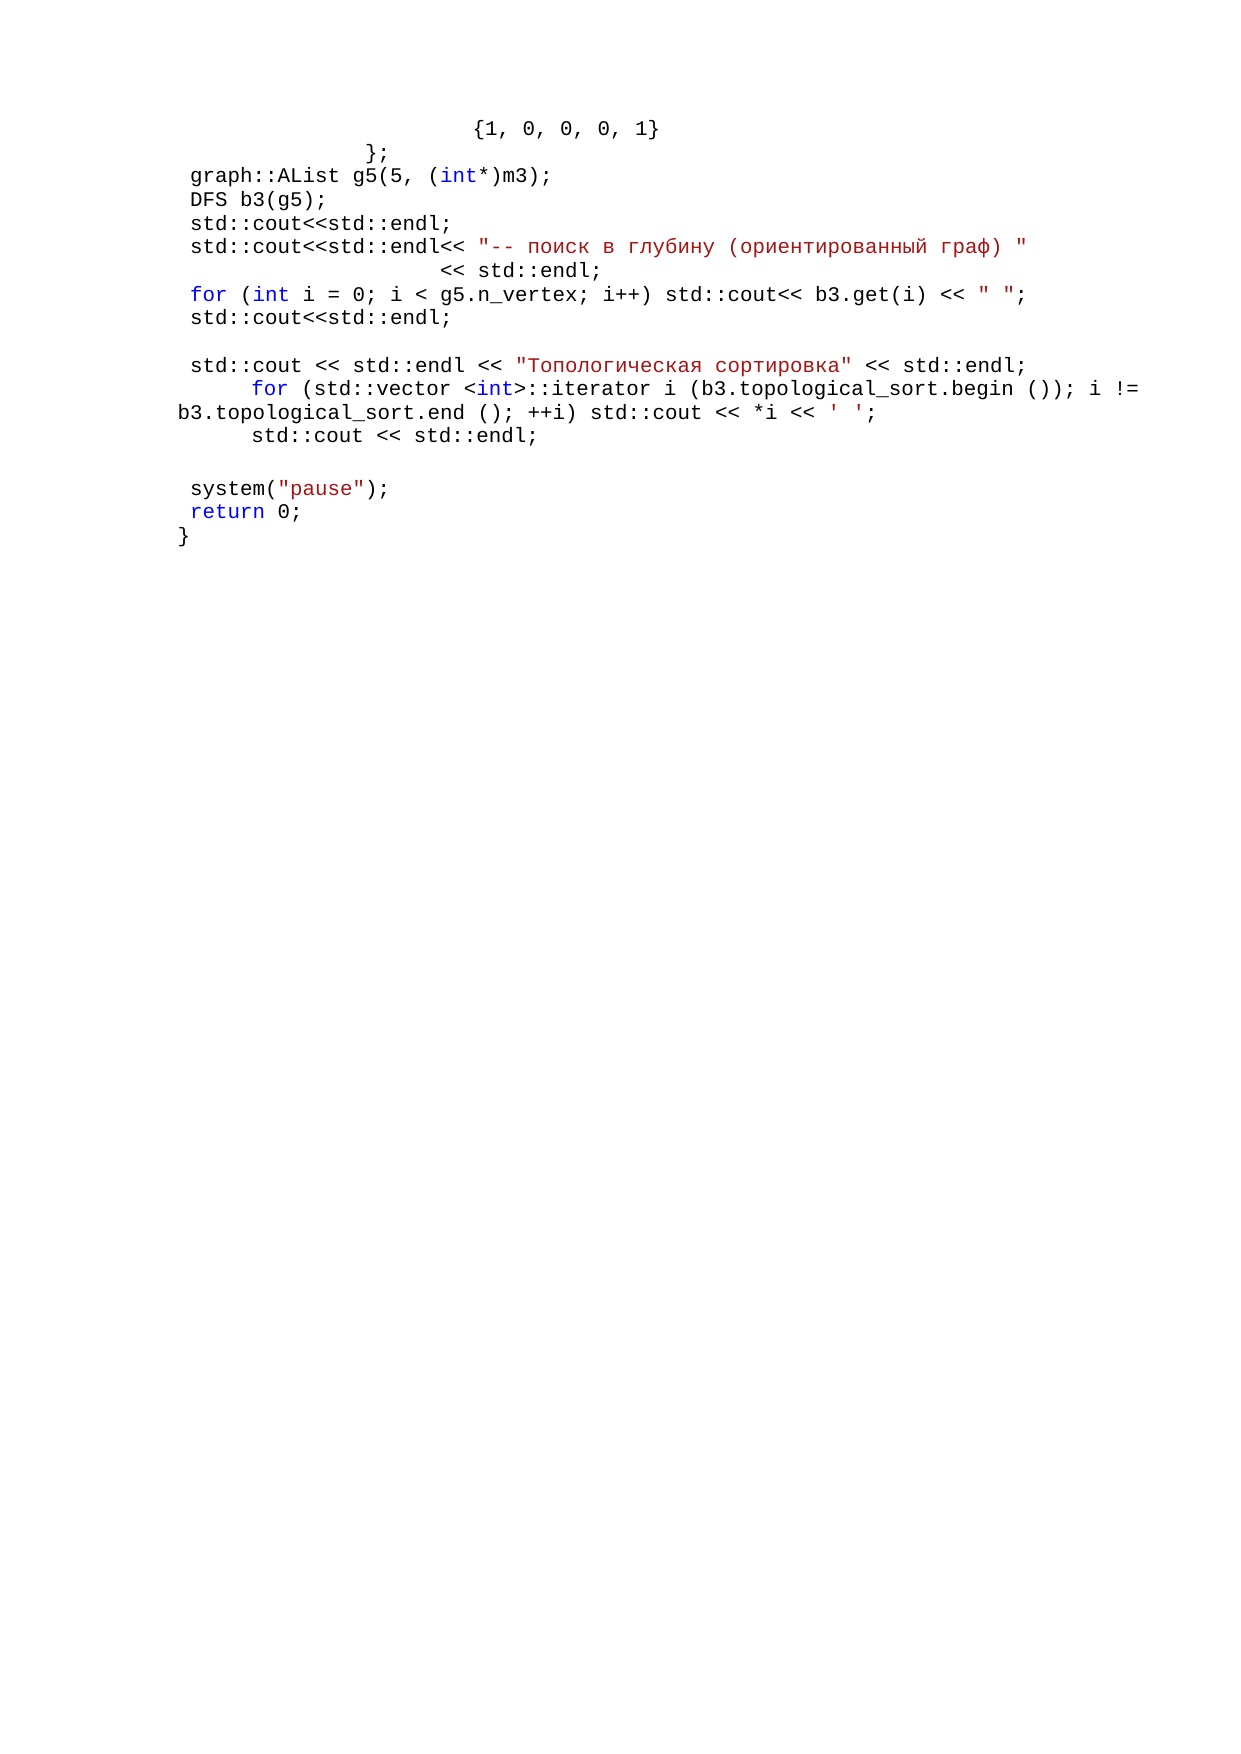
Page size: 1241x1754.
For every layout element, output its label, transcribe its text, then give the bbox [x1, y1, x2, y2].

text for (int i = 0; i < g5.n_vertex; i++) std::cout<< b3.get(i) << " "; [177, 284, 1152, 307]
text std::cout<<std::endl; [177, 307, 1152, 331]
text DFS b3(g5); [177, 189, 1152, 213]
text system("pause"); [177, 478, 1152, 502]
text std::cout<<std::endl<< "-- поиск в глубину (ориентированный граф) " [177, 236, 1152, 260]
text for (std::vector <int>::iterator i (b3.topological_sort.begin ()); i != b3.topological_sort.end (); ++i) std::cout << *i << ' '; [177, 378, 1152, 426]
text std::cout << std::endl; [177, 426, 1152, 449]
text return 0; [177, 502, 1152, 525]
text << std::endl; [177, 260, 1152, 284]
text std::cout<<std::endl; [177, 213, 1152, 236]
text std::cout << std::endl << "Топологическая сортировка" << std::endl; [177, 354, 1152, 378]
text } [177, 525, 1152, 549]
text graph::AList g5(5, (int*)m3); [177, 165, 1152, 189]
text {1, 0, 0, 0, 1} [177, 118, 1152, 142]
text }; [177, 142, 1152, 165]
